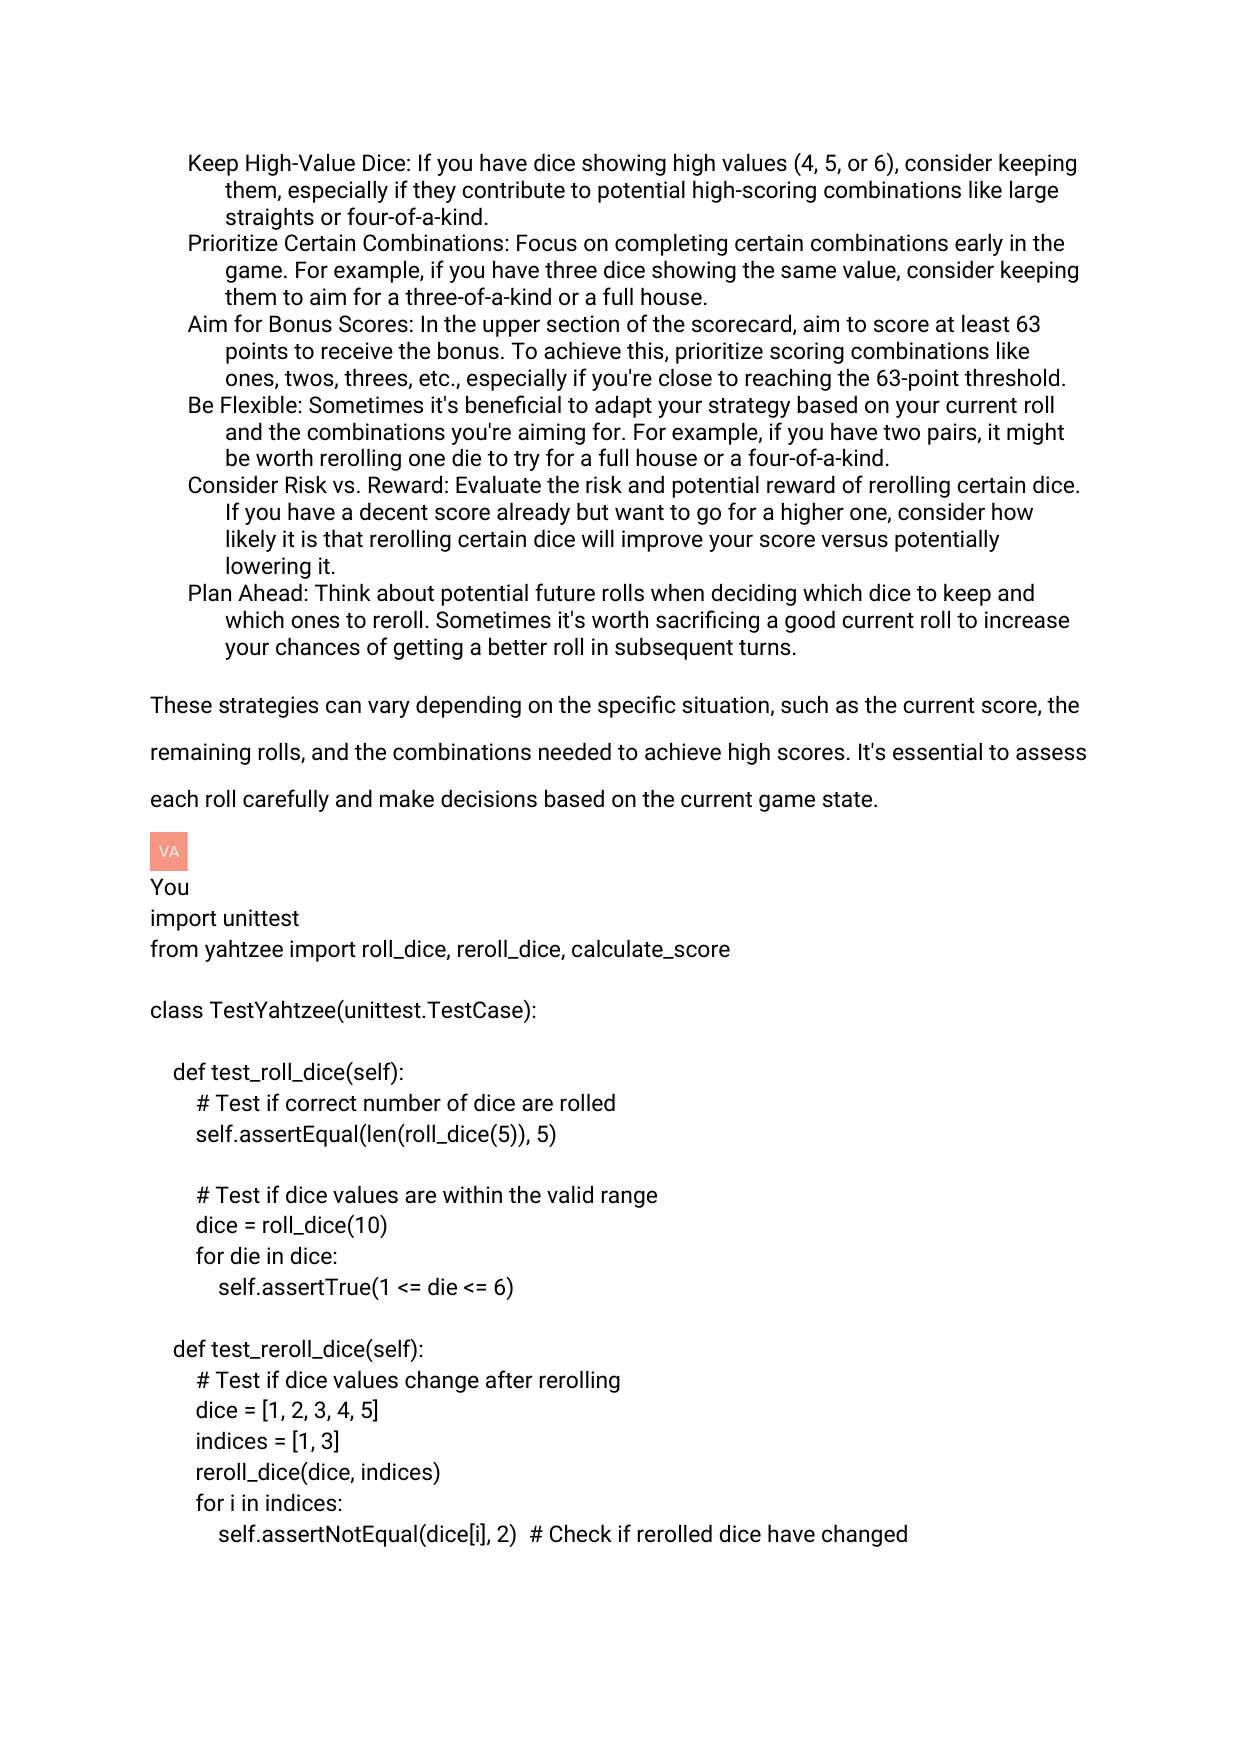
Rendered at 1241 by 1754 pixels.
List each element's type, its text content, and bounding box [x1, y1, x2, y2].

text indices = [1, 3] [150, 1428, 1090, 1455]
text for die in dice: [150, 1243, 1090, 1270]
text You [150, 874, 1090, 901]
list Consider Risk vs. Reward: Evaluate the risk and potential reward of rerolling certain dice. If you have a decent score already but want to go for a higher one, consider how likely it is that rerolling certain dice will improve your score versus potentially lowering it. [187, 472, 1090, 580]
list Plan Ahead: Think about potential future rolls when deciding which dice to keep and which ones to reroll. Sometimes it's worth sacrificing a good current roll to increase your chances of getting a better roll in subsequent turns. [187, 580, 1090, 661]
text self.assertNotEqual(dice[i], 2) # Check if rerolled dice have changed [150, 1521, 1090, 1548]
text def test_roll_dice(self): [150, 1059, 1090, 1086]
list Aim for Bonus Scores: In the upper section of the scorecard, aim to score at least 63 points to receive the bonus. To achieve this, prioritize scoring combinations like ones, twos, threes, etc., especially if you're close to reaching the 63-point threshold. [187, 311, 1090, 392]
text # Test if dice values change after rerolling [150, 1367, 1090, 1394]
text dice = [1, 2, 3, 4, 5] [150, 1398, 1090, 1424]
text dice = roll_dice(10) [150, 1213, 1090, 1239]
list Be Flexible: Sometimes it's beneficial to adapt your strategy based on your current roll and the combinations you're aiming for. For example, if you have two pairs, it might be worth rerolling one die to try for a full house or a four-of-a-kind. [187, 392, 1090, 472]
text for i in indices: [150, 1490, 1090, 1517]
text import unittest [150, 905, 1090, 932]
list Prioritize Certain Combinations: Focus on completing certain combinations early in the game. For example, if you have three dice showing the same value, consider keeping them to aim for a three-of-a-kind or a full house. [187, 231, 1090, 311]
text from yahtzee import roll_dice, reroll_dice, calculate_score [150, 936, 1090, 963]
text self.assertEqual(len(roll_dice(5)), 5) [150, 1121, 1090, 1148]
text # Test if correct number of dice are rolled [150, 1090, 1090, 1117]
text self.assertTrue(1 <= die <= 6) [150, 1274, 1090, 1301]
text def test_reroll_dice(self): [150, 1336, 1090, 1363]
text reroll_dice(dice, indices) [150, 1459, 1090, 1486]
list Keep High-Value Dice: If you have dice showing high values (4, 5, or 6), consider keeping them, especially if they contribute to potential high-scoring combinations like large straights or four-of-a-kind. [187, 150, 1090, 231]
text These strategies can vary depending on the specific situation, such as the current score, the remaining rolls, and the combinations needed to achieve high scores. It's essential to assess each roll carefully and make decisions based on the current game state. [150, 692, 1090, 813]
text # Test if dice values are within the valid range [150, 1182, 1090, 1209]
text class TestYahtzee(unittest.TestCase): [150, 997, 1090, 1024]
picture [150, 832, 188, 871]
